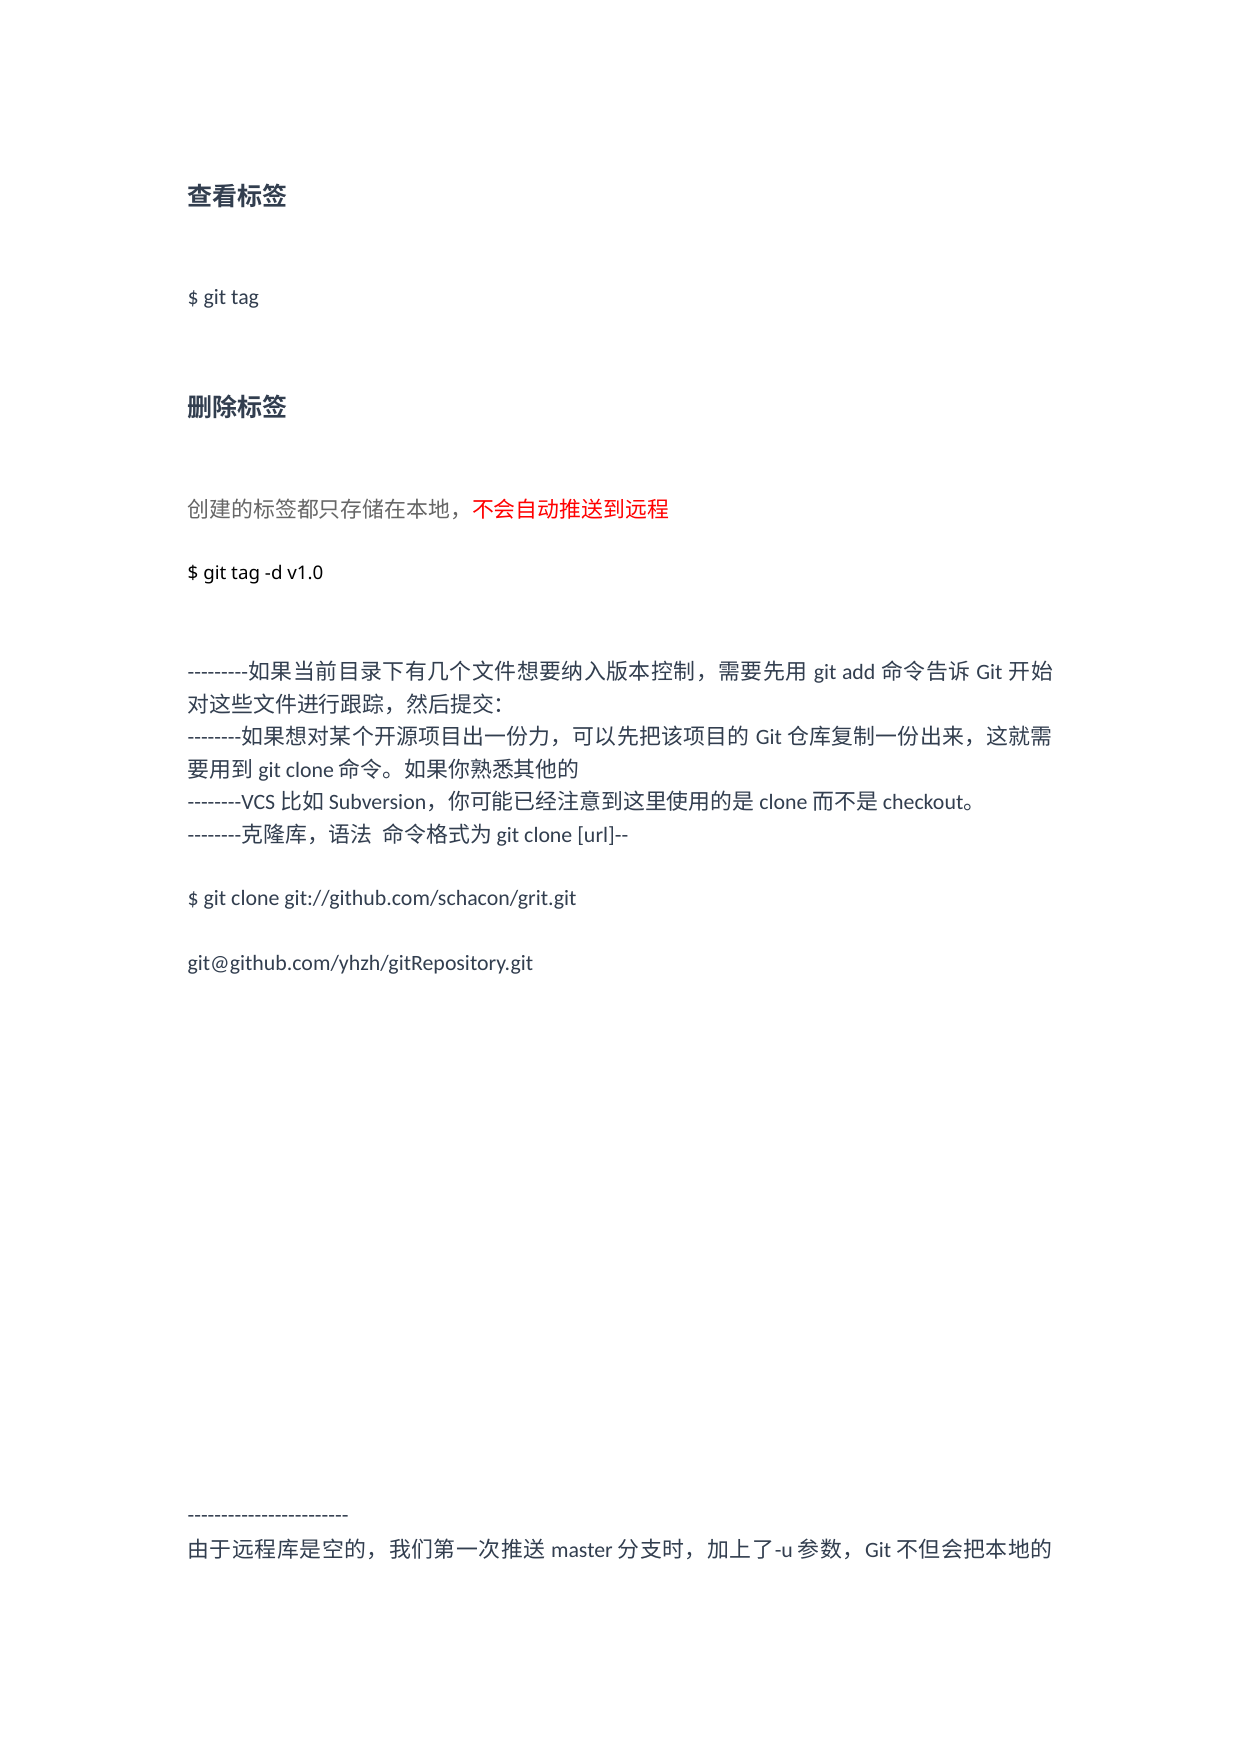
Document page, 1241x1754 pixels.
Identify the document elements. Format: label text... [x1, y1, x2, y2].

subtitle 删除标签 [187, 373, 1053, 438]
text git@github.com/yhzh/gitRepository.git [187, 946, 1053, 979]
text ---------如果当前目录下有几个文件想要纳入版本控制，需要先用 git add 命令告诉 Git 开始对这些文件进行跟踪，然后提交： [187, 654, 1053, 719]
text $ git clone git://github.com/schacon/grit.git [187, 881, 1053, 914]
text 创建的标签都只存储在本地，不会自动推送到远程 [187, 491, 1053, 524]
text $ git tag [187, 281, 1053, 313]
subtitle 查看标签 [187, 162, 1053, 227]
text $ git tag -d v1.0 [187, 556, 1053, 589]
text --------克隆库，语法 命令格式为 git clone [url]-- [187, 816, 1053, 849]
text --------如果想对某个开源项目出一份力，可以先把该项目的 Git 仓库复制一份出来，这就需要用到 git clone 命令。如果你熟悉其他的 [187, 719, 1053, 784]
text --------VCS 比如 Subversion，你可能已经注意到这里使用的是 clone 而不是 checkout。 [187, 784, 1053, 816]
text ------------------------ [187, 1499, 1053, 1531]
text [187, 1531, 1053, 1564]
